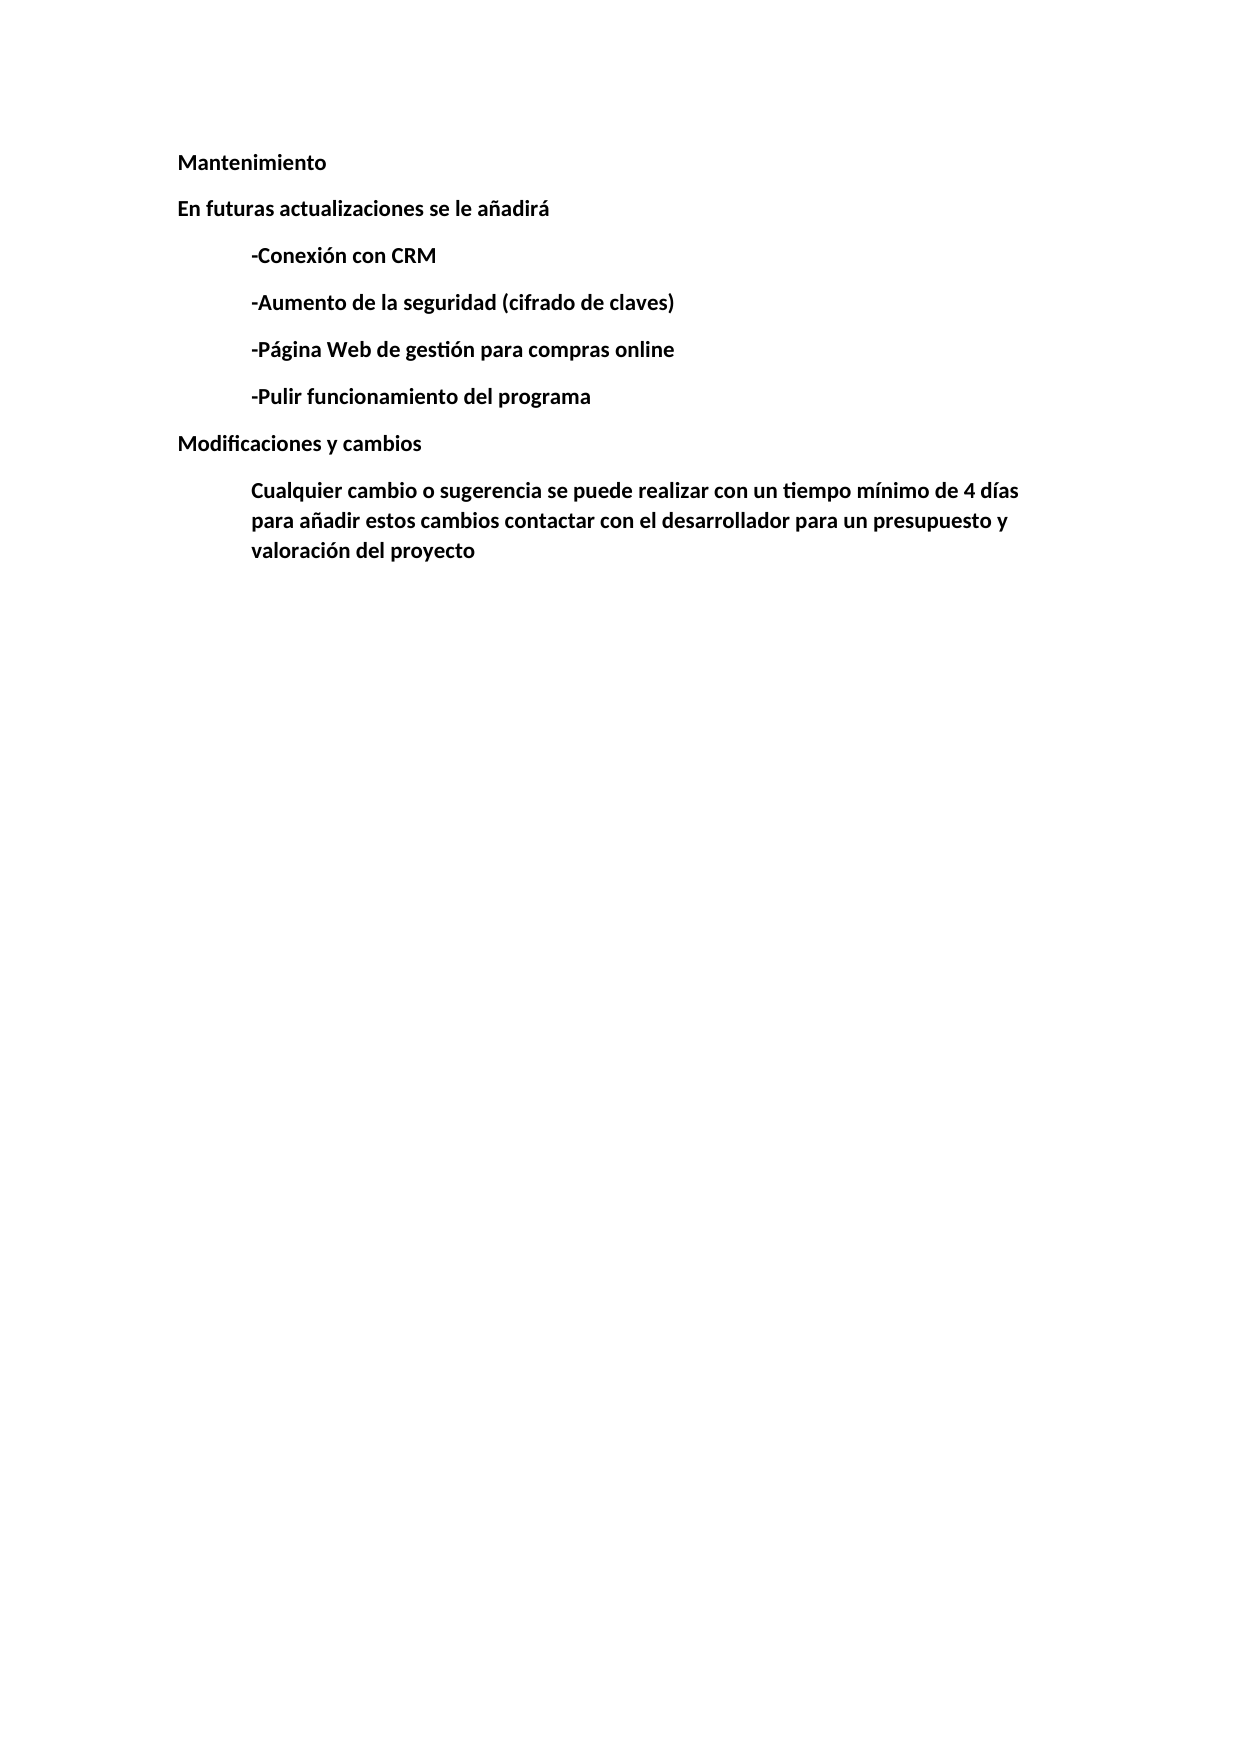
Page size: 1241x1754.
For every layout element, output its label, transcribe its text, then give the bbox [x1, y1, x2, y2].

text -Conexión con CRM [177, 241, 1063, 269]
text Mantenimiento [177, 148, 1063, 176]
text Modificaciones y cambios [177, 429, 1063, 457]
text En futuras actualizaciones se le añadirá [177, 194, 1063, 222]
text Cualquier cambio o sugerencia se puede realizar con un tiempo mínimo de 4 días para añadir estos cambios contactar con el desarrollador para un presupuesto y valoración del proyecto [251, 476, 1063, 564]
text -Página Web de gestión para compras online [177, 335, 1063, 363]
text -Aumento de la seguridad (cifrado de claves) [177, 288, 1063, 316]
text -Pulir funcionamiento del programa [177, 382, 1063, 410]
